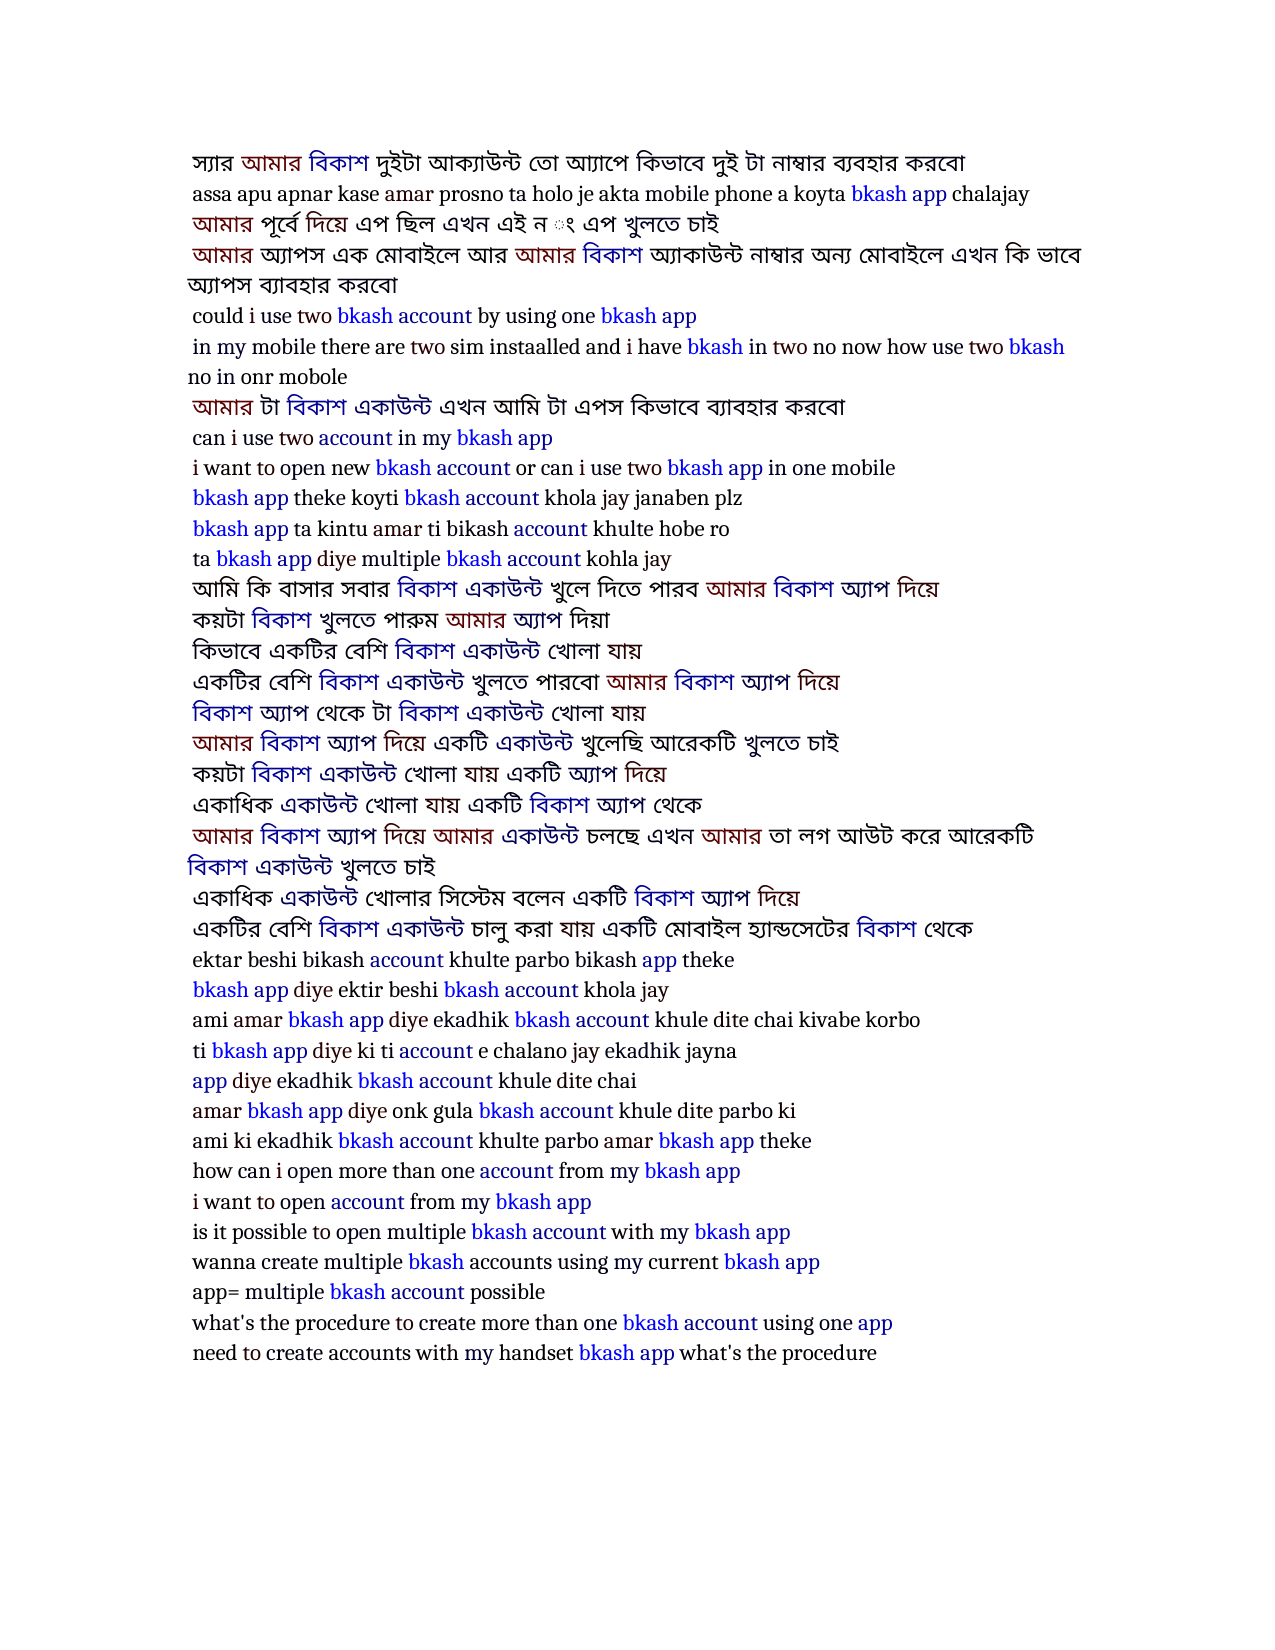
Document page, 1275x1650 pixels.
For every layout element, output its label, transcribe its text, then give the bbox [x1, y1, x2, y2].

text স্যার আমার বিকাশ দুইটা আক্যাউন্ট তো আ্যাপে কিভাবে দুই টা নাম্বার ব্যবহার করবো assa apu apnar kase amar prosno ta holo je akta mobile phone a koyta bkash app chalajay আমার পূর্বে দিয়ে এপ ছিল এখন এই ন ং এপ খুলতে চাই আমার অ্যাপস এক মোবাইলে আর আমার বিকাশ অ্যাকাউন্ট নাম্বার অন্য মোবাইলে এখন কি ভাবে অ্যাপস ব্যাবহার করবো could i use two bkash account by using one bkash app in my mobile there are two sim instaalled and i have bkash in two no now how use two bkash no in onr mobole আমার টা বিকাশ একাউন্ট এখন আমি টা এপস কিভাবে ব্যাবহার করবো can i use two account in my bkash app i want to open new bkash account or can i use two bkash app in one mobile bkash app theke koyti bkash account khola jay janaben plz bkash app ta kintu amar ti bikash account khulte hobe ro ta bkash app diye multiple bkash account kohla jay আমি কি বাসার সবার বিকাশ একাউন্ট খুলে দিতে পারব আমার বিকাশ অ্যাপ দিয়ে কয়টা বিকাশ খুলতে পারুম আমার অ্যাপ দিয়া কিভাবে একটির বেশি বিকাশ একাউন্ট খোলা যায় একটির বেশি বিকাশ একাউন্ট খুলতে পারবো আমার বিকাশ অ্যাপ দিয়ে বিকাশ অ্যাপ থেকে টা বিকাশ একাউন্ট খোলা যায় আমার বিকাশ অ্যাপ দিয়ে একটি একাউন্ট খুলেছি আরেকটি খুলতে চাই কয়টা বিকাশ একাউন্ট খোলা যায় একটি অ্যাপ দিয়ে একাধিক একাউন্ট খোলা যায় একটি বিকাশ অ্যাপ থেকে আমার বিকাশ অ্যাপ দিয়ে আমার একাউন্ট চলছে এখন আমার তা লগ আউট করে আরেকটি বিকাশ একাউন্ট খুলতে চাই একাধিক একাউন্ট খোলার সিস্টেম বলেন একটি বিকাশ অ্যাপ দিয়ে একটির বেশি বিকাশ একাউন্ট চালু করা যায় একটি মোবাইল হ্যান্ডসেটের বিকাশ থেকে ektar beshi bikash account khulte parbo bikash app theke bkash app diye ektir beshi bkash account khola jay ami amar bkash app diye ekadhik bkash account khule dite chai kivabe korbo ti bkash app diye ki ti account e chalano jay ekadhik jayna app diye ekadhik bkash account khule dite chai amar bkash app diye onk gula bkash account khule dite parbo ki ami ki ekadhik bkash account khulte parbo amar bkash app theke how can i open more than one account from my bkash app i want to open account from my bkash app is it possible to open multiple bkash account with my bkash app wanna create multiple bkash accounts using my current bkash app app= multiple bkash account possible what's the procedure to create more than one bkash account using one app need to create accounts with my handset bkash app what's the procedure [187, 150, 1087, 1396]
